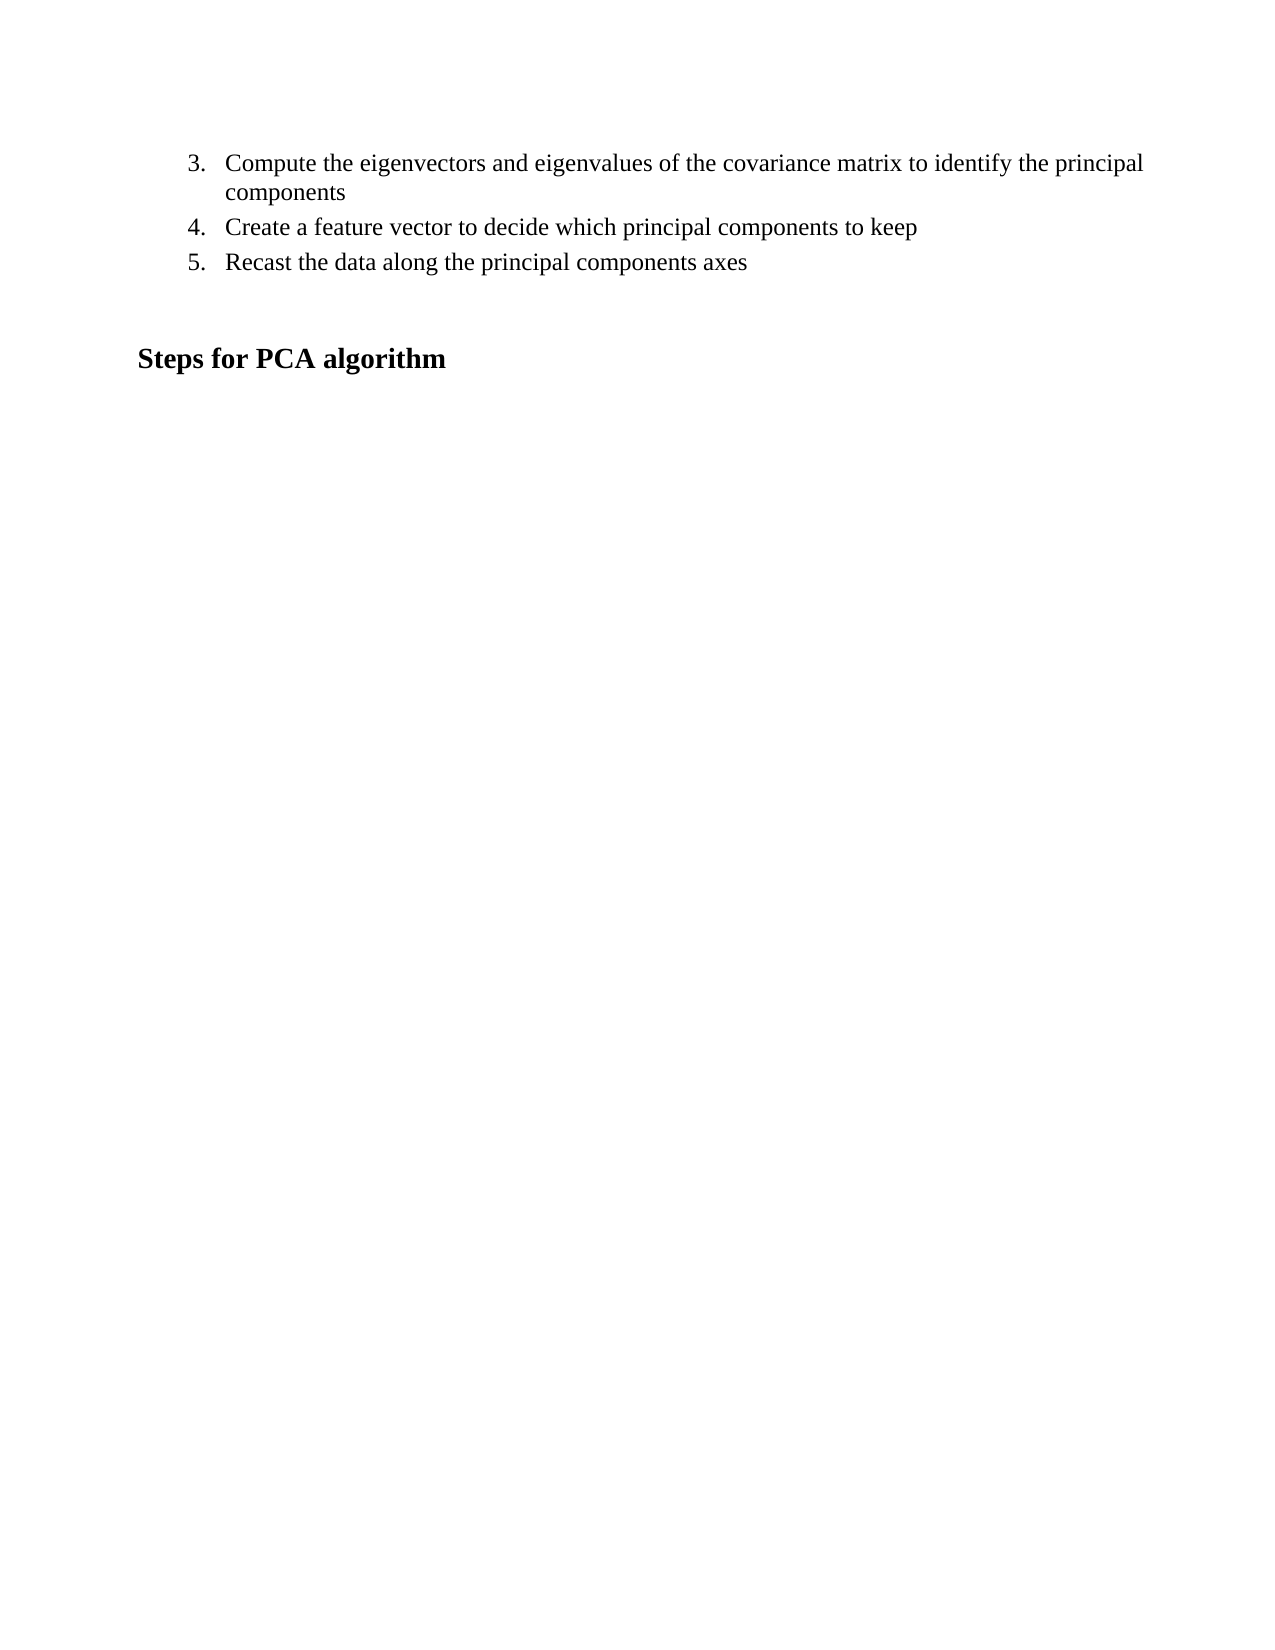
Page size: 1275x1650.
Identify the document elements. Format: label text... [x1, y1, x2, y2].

list Create a feature vector to decide which principal components to keep [187, 212, 1164, 241]
subtitle Steps for PCA algorithm [137, 341, 1164, 375]
list Compute the eigenvectors and eigenvalues of the covariance matrix to identify the principal components [187, 148, 1144, 205]
list Recast the data along the principal components axes [187, 247, 1164, 276]
